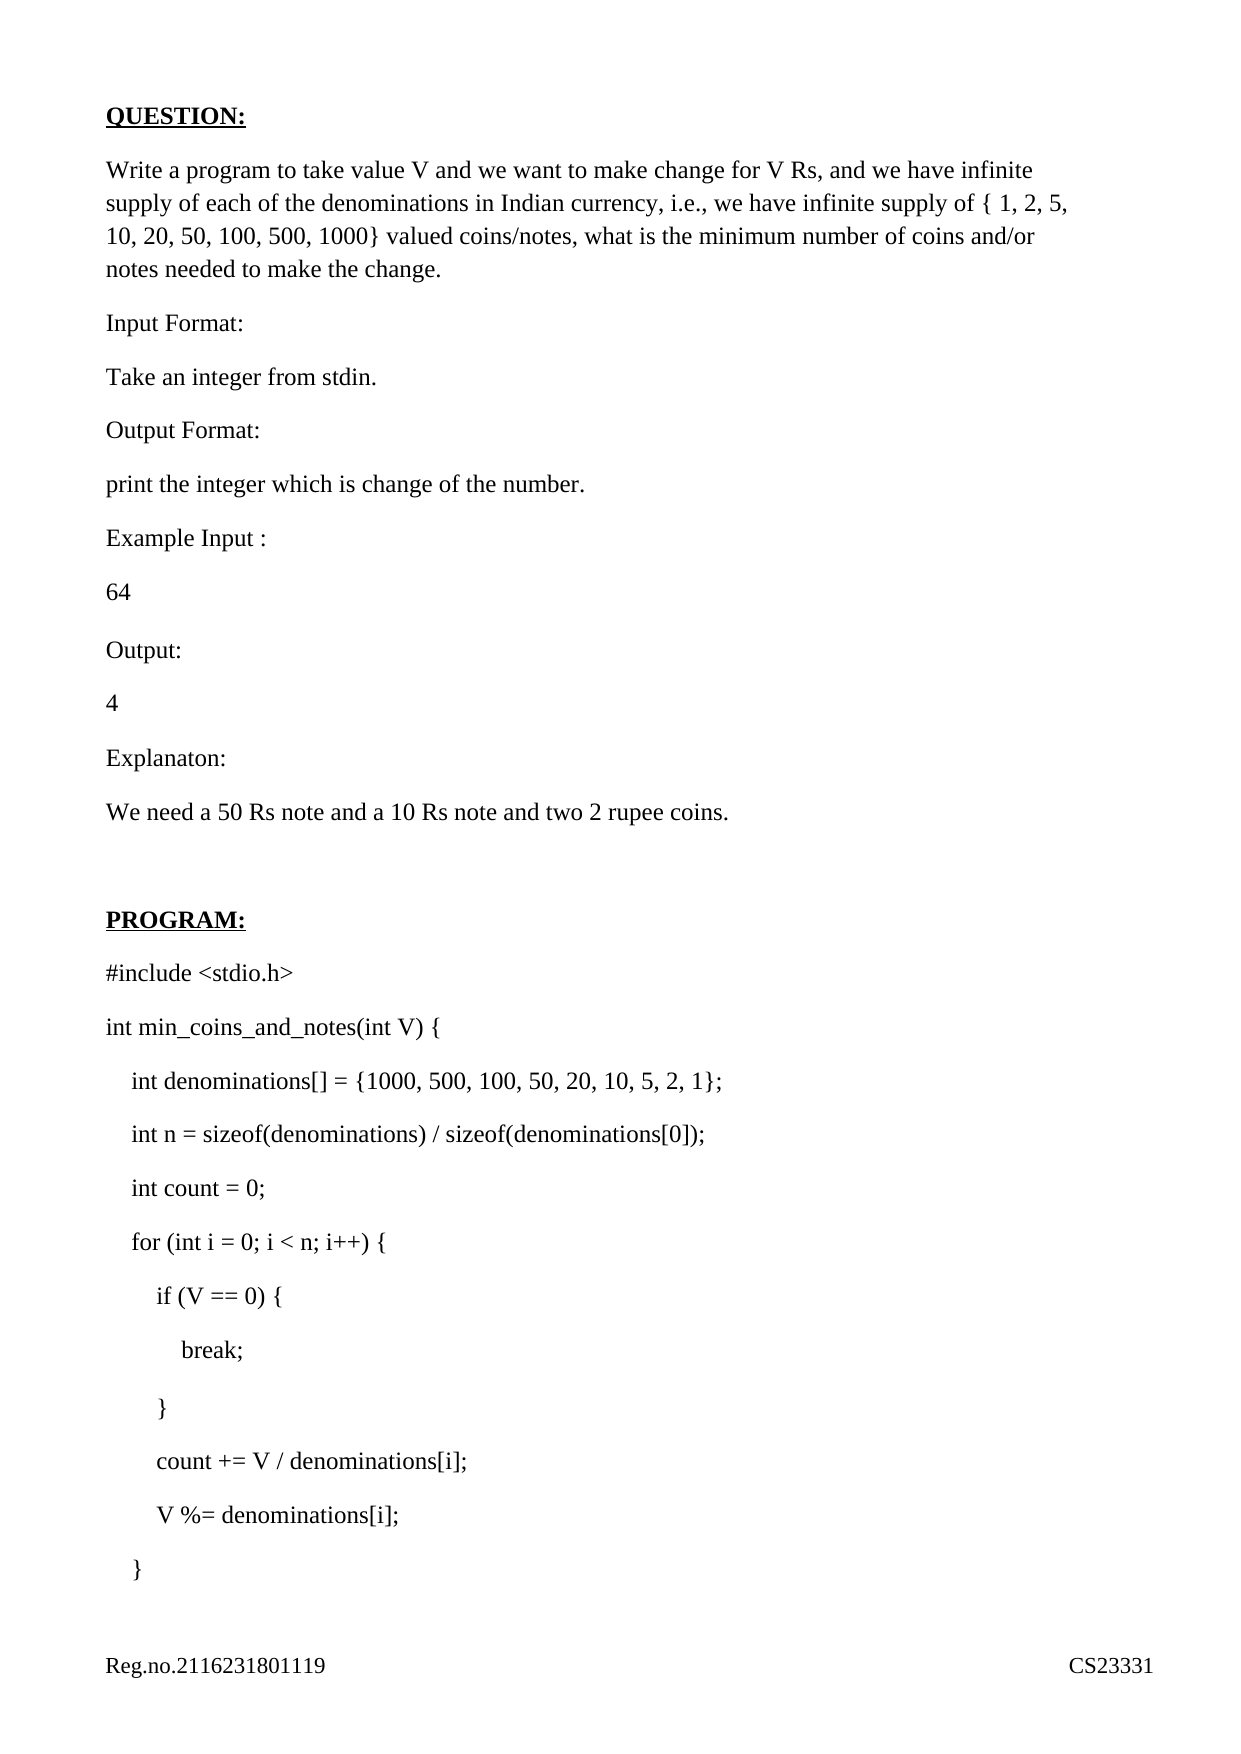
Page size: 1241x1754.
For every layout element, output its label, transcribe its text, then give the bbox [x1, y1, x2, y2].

text PROGRAM: [106, 905, 1155, 933]
text } [156, 1393, 1155, 1422]
text int denominations[] = {1000, 500, 100, 50, 20, 10, 5, 2, 1}; int n = sizeof(denominations) / sizeof(denominations[0]); int count = 0; [131, 1066, 723, 1202]
text count += V / denominations[i]; V %= denominations[i]; [156, 1446, 476, 1529]
text #include <stdio.h> [106, 958, 1155, 987]
text break; [181, 1335, 1155, 1363]
text Input Format: [106, 308, 1155, 336]
text Take an integer from stdin. Output Format: [106, 362, 393, 444]
text We need a 50 Rs note and a 10 Rs note and two 2 rupee coins. [106, 797, 1155, 825]
text } [131, 1554, 1155, 1583]
text 4 [106, 688, 1155, 717]
text Output: [106, 635, 1155, 664]
text 64 [106, 577, 1155, 606]
text QUESTION: [106, 101, 1155, 130]
text int min_coins_and_notes(int V) { [106, 1012, 1155, 1041]
text Explanaton: [106, 743, 1155, 771]
text Write a program to take value V and we want to make change for V Rs, and we have infinite supply of each of the denominations in Indian currency, i.e., we have infinite supply of { 1, 2, 5, 10, 20, 50, 100, 500, 1000} valued coins/notes, what is the minimum number of coins and/or notes needed to make the change. [106, 155, 1077, 283]
text print the integer which is change of the number. Example Input : [106, 469, 593, 552]
text for (int i = 0; i < n; i++) { if (V == 0) { [131, 1227, 393, 1309]
